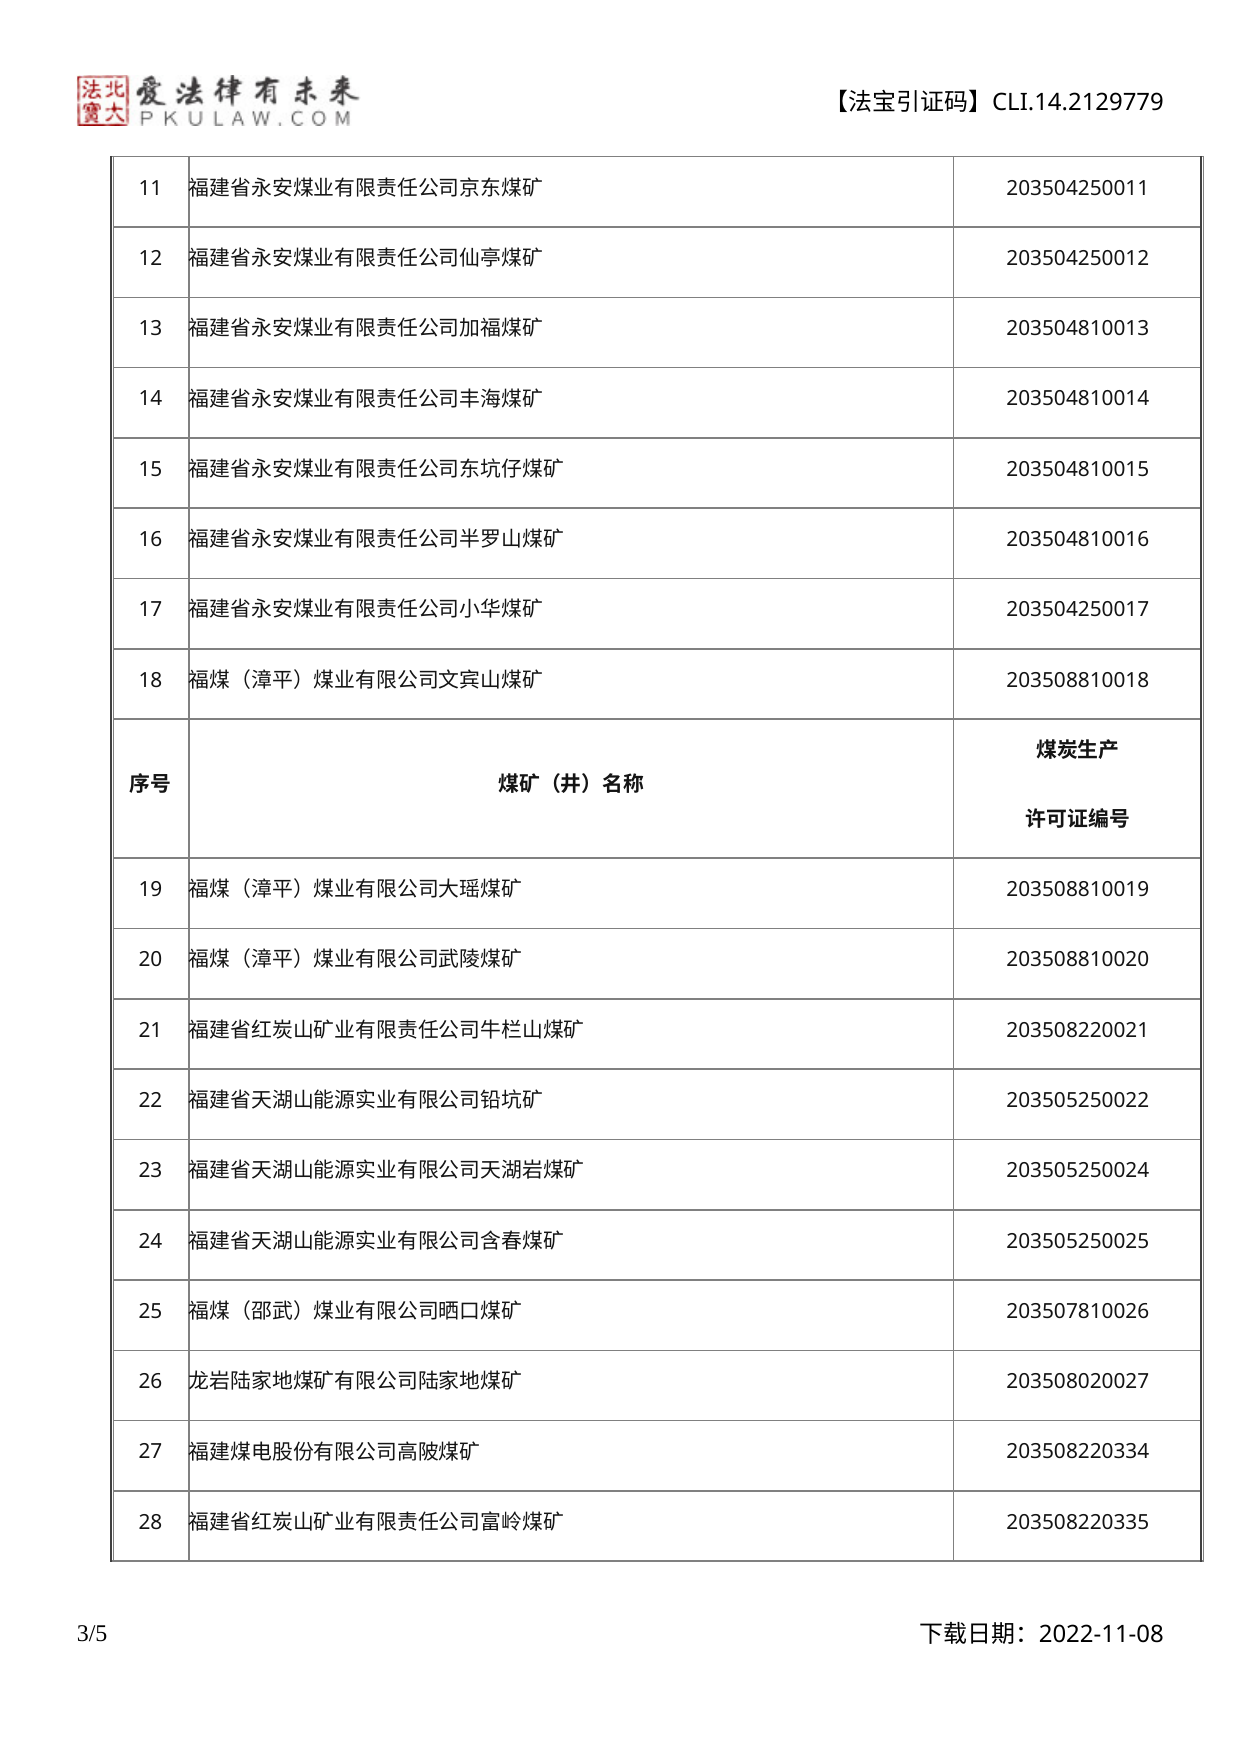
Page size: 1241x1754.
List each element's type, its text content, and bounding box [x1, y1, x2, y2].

table_cell 福建省永安煤业有限责任公司丰海煤矿 [190, 368, 953, 437]
table_cell 福建省红炭山矿业有限责任公司富岭煤矿 [190, 1492, 953, 1560]
table_cell 203508810019 [954, 859, 1200, 928]
table_cell 203504250012 [954, 228, 1200, 296]
table_cell 24 [114, 1211, 188, 1279]
table_cell 203508810020 [954, 929, 1200, 998]
table_cell 27 [114, 1421, 188, 1490]
table_cell 福建煤电股份有限公司高陂煤矿 [190, 1421, 953, 1490]
table_cell 龙岩陆家地煤矿有限公司陆家地煤矿 [190, 1351, 953, 1420]
table_cell 福建省永安煤业有限责任公司东坑仔煤矿 [190, 439, 953, 507]
table_cell 203508020027 [954, 1351, 1200, 1420]
table_cell 203508220335 [954, 1492, 1200, 1560]
table_cell 17 [114, 579, 188, 648]
table_cell 203505250022 [954, 1070, 1200, 1138]
table_cell 福煤（邵武）煤业有限公司晒口煤矿 [190, 1281, 953, 1349]
table_cell 煤矿（井）名称 [190, 720, 953, 857]
table_cell 福建省天湖山能源实业有限公司铅坑矿 [190, 1070, 953, 1138]
table_cell 福建省永安煤业有限责任公司小华煤矿 [190, 579, 953, 648]
table_cell 序号 [114, 720, 188, 857]
table_cell 28 [114, 1492, 188, 1560]
table_cell 福建省天湖山能源实业有限公司天湖岩煤矿 [190, 1140, 953, 1209]
table_cell 福建省天湖山能源实业有限公司含春煤矿 [190, 1211, 953, 1279]
table_cell 福建省永安煤业有限责任公司仙亭煤矿 [190, 228, 953, 296]
table_cell 203504810015 [954, 439, 1200, 507]
table_cell 25 [114, 1281, 188, 1349]
table_cell 12 [114, 228, 188, 296]
table_cell 23 [114, 1140, 188, 1209]
table_cell 203508810018 [954, 650, 1200, 718]
table_cell 15 [114, 439, 188, 507]
table_cell 18 [114, 650, 188, 718]
table_cell 11 [114, 157, 188, 226]
table_cell 福煤（漳平）煤业有限公司大瑶煤矿 [190, 859, 953, 928]
table_cell 203504810014 [954, 368, 1200, 437]
table_cell 福建省永安煤业有限责任公司加福煤矿 [190, 298, 953, 367]
table_cell 203508220334 [954, 1421, 1200, 1490]
table_cell 福煤（漳平）煤业有限公司文宾山煤矿 [190, 650, 953, 718]
table_cell 福建省永安煤业有限责任公司京东煤矿 [190, 157, 953, 226]
table_cell 22 [114, 1070, 188, 1138]
table_cell 203504250017 [954, 579, 1200, 648]
table_cell 福建省红炭山矿业有限责任公司牛栏山煤矿 [190, 1000, 953, 1068]
table_cell 福建省永安煤业有限责任公司半罗山煤矿 [190, 509, 953, 578]
table_cell 14 [114, 368, 188, 437]
table_cell 203504810016 [954, 509, 1200, 578]
table_cell 203505250025 [954, 1211, 1200, 1279]
table_cell 20 [114, 929, 188, 998]
picture [76, 75, 361, 126]
table_cell 203505250024 [954, 1140, 1200, 1209]
table_cell 203504250011 [954, 157, 1200, 226]
table_cell 203508220021 [954, 1000, 1200, 1068]
table_cell 203507810026 [954, 1281, 1200, 1349]
table_cell 13 [114, 298, 188, 367]
table_cell 21 [114, 1000, 188, 1068]
table_cell 26 [114, 1351, 188, 1420]
table_cell 19 [114, 859, 188, 928]
table_cell 福煤（漳平）煤业有限公司武陵煤矿 [190, 929, 953, 998]
table_cell 煤炭生产 许可证编号 [954, 720, 1200, 857]
table_cell 16 [114, 509, 188, 578]
table_cell 203504810013 [954, 298, 1200, 367]
